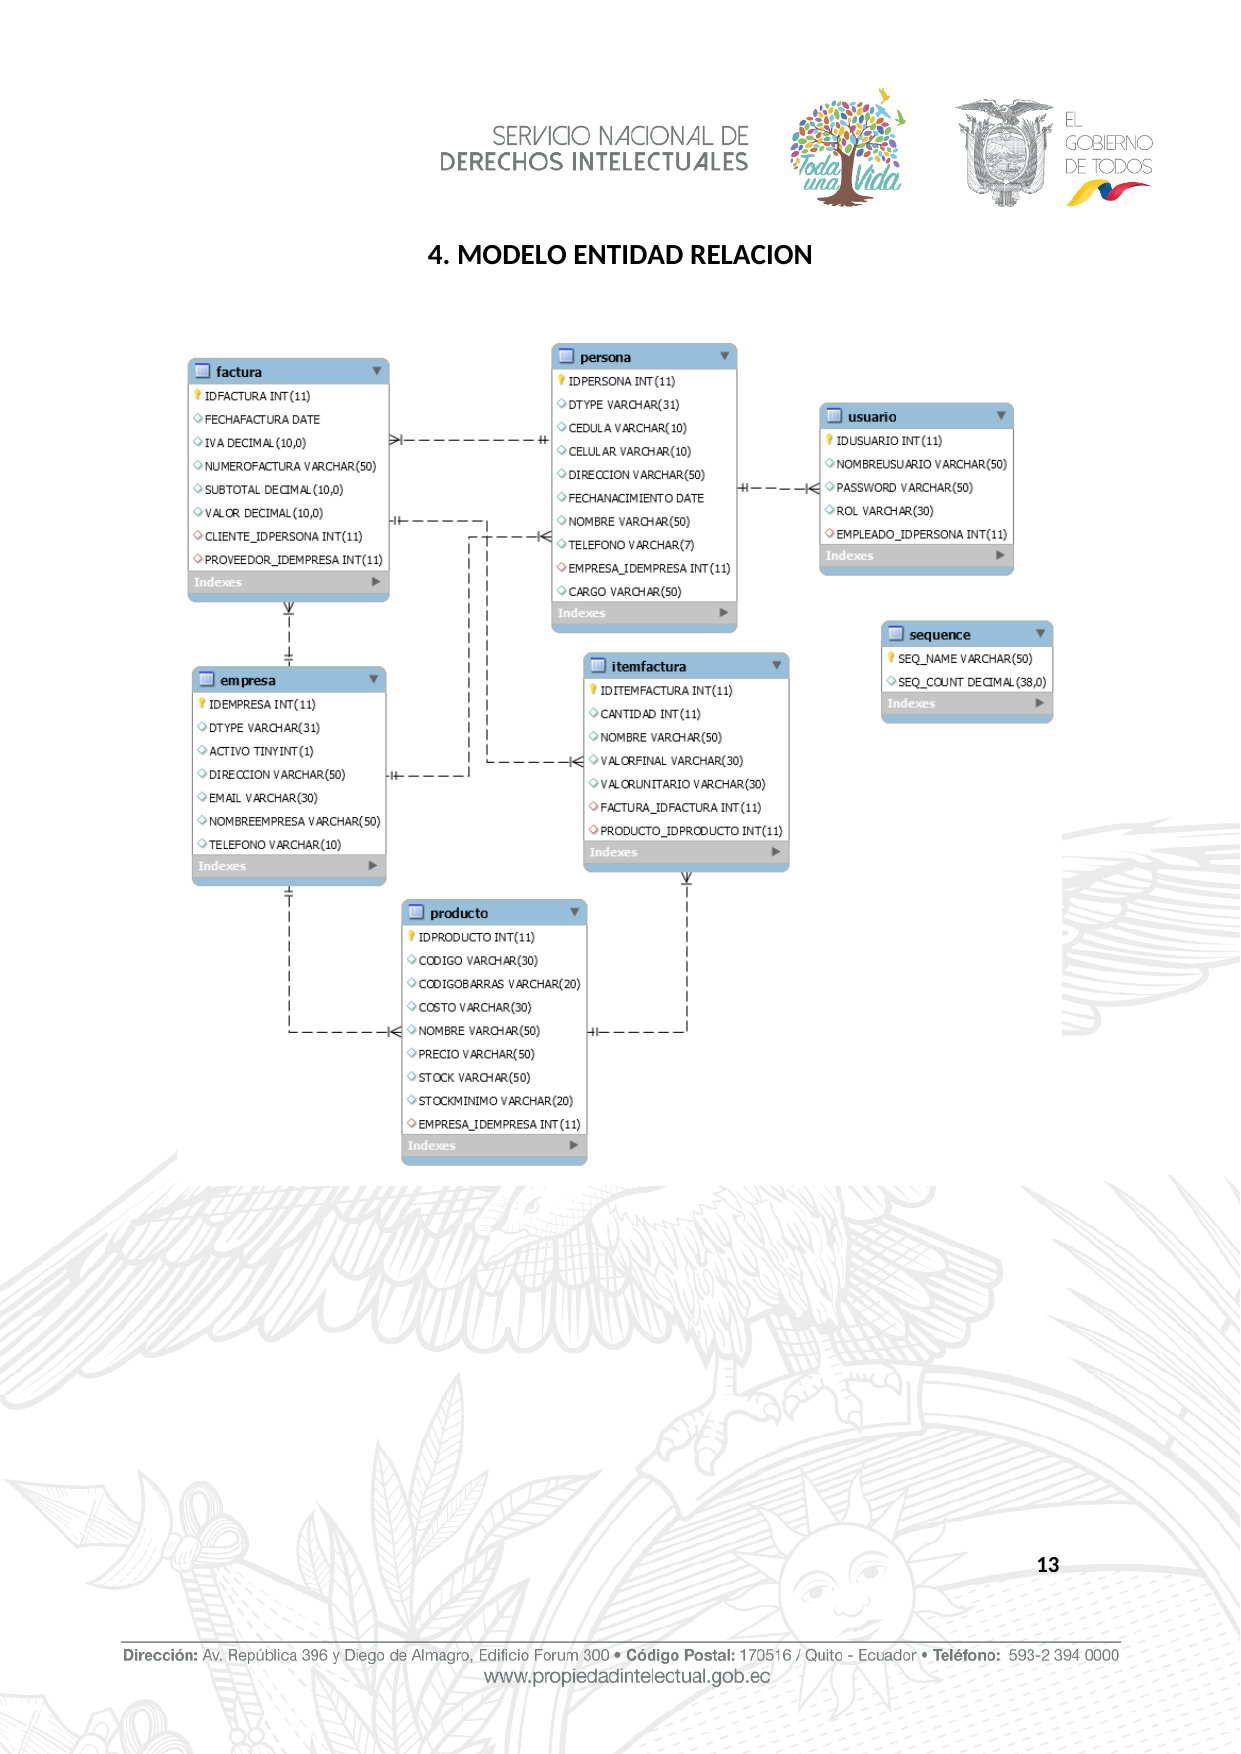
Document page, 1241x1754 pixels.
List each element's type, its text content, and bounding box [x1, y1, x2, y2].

list 13 [177, 1550, 1063, 1578]
picture [0, 0, 1241, 1754]
list MODELO ENTIDAD RELACION [177, 236, 1063, 272]
